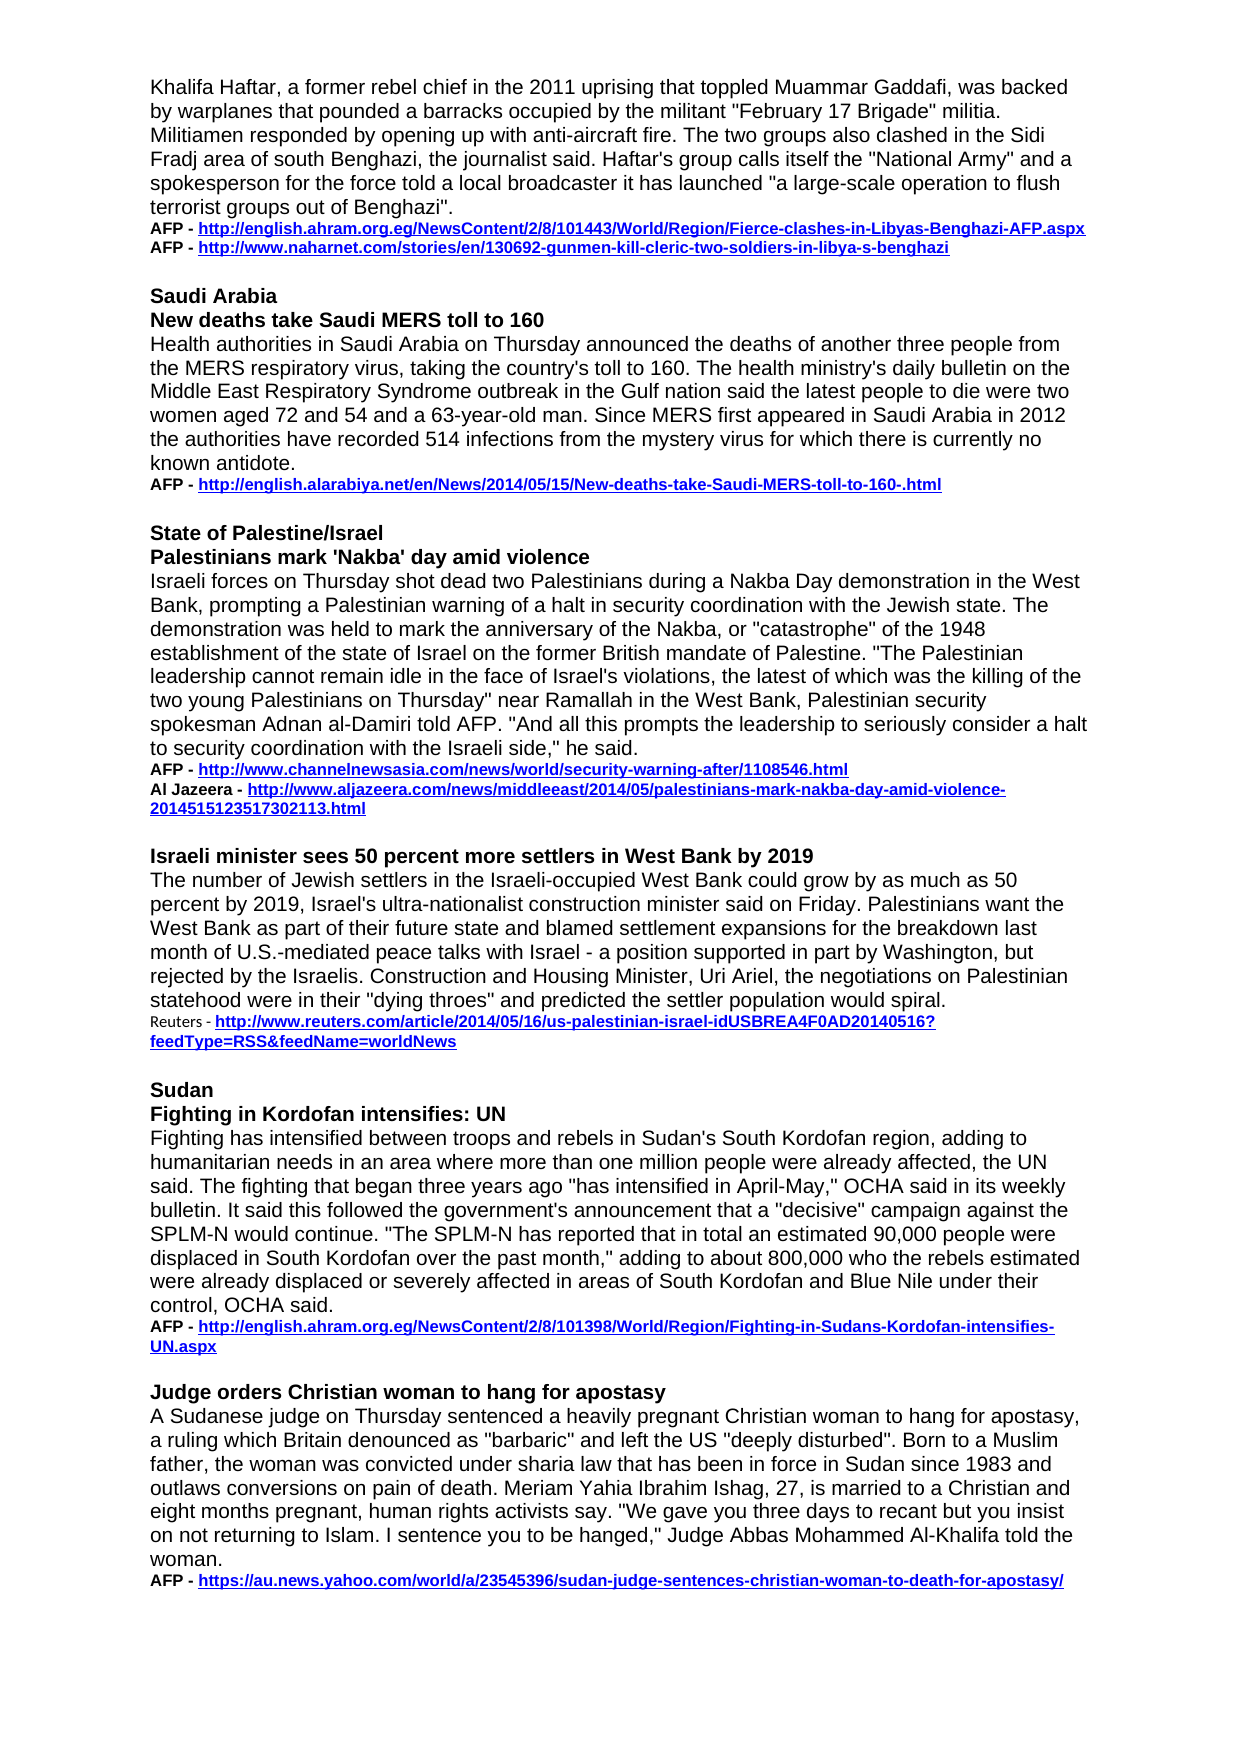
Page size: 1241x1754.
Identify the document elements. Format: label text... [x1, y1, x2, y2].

text Saudi Arabia [150, 283, 1090, 307]
text State of Palestine/Israel [150, 521, 1090, 544]
text Judge orders Christian woman to hang for apostasy [150, 1379, 1090, 1403]
text Palestinians mark 'Nakba' day amid violence [150, 544, 1090, 568]
text AFP - https://au.news.yahoo.com/world/a/23545396/sudan-judge-sentences-christian-woman-to-death-for-apostasy/ [150, 1571, 1090, 1590]
text Health authorities in Saudi Arabia on Thursday announced the deaths of another three people from the MERS respiratory virus, taking the country's toll to 160. The health ministry's daily bulletin on the Middle East Respiratory Syndrome outbreak in the Gulf nation said the latest people to die were two women aged 72 and 54 and a 63-year-old man. Since MERS first appeared in Saudi Arabia in 2012 the authorities have recorded 514 infections from the mystery virus for which there is currently no known antidote. [150, 331, 1090, 475]
text Fighting in Kordofan intensifies: UN [150, 1102, 1090, 1126]
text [150, 75, 1090, 219]
text AFP - http://english.ahram.org.eg/NewsContent/2/8/101443/World/Region/Fierce-clashes-in-Libyas-Benghazi-AFP.aspx [150, 219, 1090, 238]
text AFP - http://english.ahram.org.eg/NewsContent/2/8/101398/World/Region/Fighting-in-Sudans-Kordofan-intensifies-UN.aspx [150, 1317, 1090, 1356]
text Reuters - http://www.reuters.com/article/2014/05/16/us-palestinian-israel-idUSBREA4F0AD20140516?feedType=RSS&feedName=worldNews [150, 1012, 1090, 1051]
text AFP - http://www.channelnewsasia.com/news/world/security-warning-after/1108546.html [150, 760, 1090, 779]
text Sudan [150, 1078, 1090, 1102]
text Al Jazeera - http://www.aljazeera.com/news/middleeast/2014/05/palestinians-mark-nakba-day-amid-violence-2014515123517302113.html [150, 779, 1090, 818]
text AFP - http://www.naharnet.com/stories/en/130692-gunmen-kill-cleric-two-soldiers-in-libya-s-benghazi [150, 238, 1090, 257]
text Fighting has intensified between troops and rebels in Sudan's South Kordofan region, adding to humanitarian needs in an area where more than one million people were already affected, the UN said. The fighting that began three years ago "has intensified in April-May," OCHA said in its weekly bulletin. It said this followed the government's announcement that a "decisive" campaign against the SPLM-N would continue. "The SPLM-N has reported that in total an estimated 90,000 people were displaced in South Kordofan over the past month," adding to about 800,000 who the rebels estimated were already displaced or severely affected in areas of South Kordofan and Blue Nile under their control, OCHA said. [150, 1126, 1090, 1317]
text New deaths take Saudi MERS toll to 160 [150, 307, 1090, 331]
text A Sudanese judge on Thursday sentenced a heavily pregnant Christian woman to hang for apostasy, a ruling which Britain denounced as "barbaric" and left the US "deeply disturbed". Born to a Muslim father, the woman was convicted under sharia law that has been in force in Sudan since 1983 and outlaws conversions on pain of death. Meriam Yahia Ibrahim Ishag, 27, is married to a Christian and eight months pregnant, human rights activists say. "We gave you three days to recant but you insist on not returning to Islam. I sentence you to be hanged," Judge Abbas Mohammed Al-Khalifa told the woman. [150, 1403, 1090, 1571]
text Israeli forces on Thursday shot dead two Palestinians during a Nakba Day demonstration in the West Bank, prompting a Palestinian warning of a halt in security coordination with the Jewish state. The demonstration was held to mark the anniversary of the Nakba, or "catastrophe" of the 1948 establishment of the state of Israel on the former British mandate of Palestine. "The Palestinian leadership cannot remain idle in the face of Israel's violations, the latest of which was the killing of the two young Palestinians on Thursday" near Ramallah in the West Bank, Palestinian security spokesman Adnan al-Damiri told AFP. "And all this prompts the leadership to seriously consider a halt to security coordination with the Israeli side," he said. [150, 568, 1090, 760]
text AFP - http://english.alarabiya.net/en/News/2014/05/15/New-deaths-take-Saudi-MERS-toll-to-160-.html [150, 475, 1090, 494]
text The number of Jewish settlers in the Israeli-occupied West Bank could grow by as much as 50 percent by 2019, Israel's ultra-nationalist construction minister said on Friday. Palestinians want the West Bank as part of their future state and blamed settlement expansions for the breakdown last month of U.S.-mediated peace talks with Israel - a position supported in part by Washington, but rejected by the Israelis. Construction and Housing Minister, Uri Ariel, the negotiations on Palestinian statehood were in their "dying throes" and predicted the settler population would spiral. [150, 868, 1090, 1012]
text Israeli minister sees 50 percent more settlers in West Bank by 2019 [150, 844, 1090, 868]
